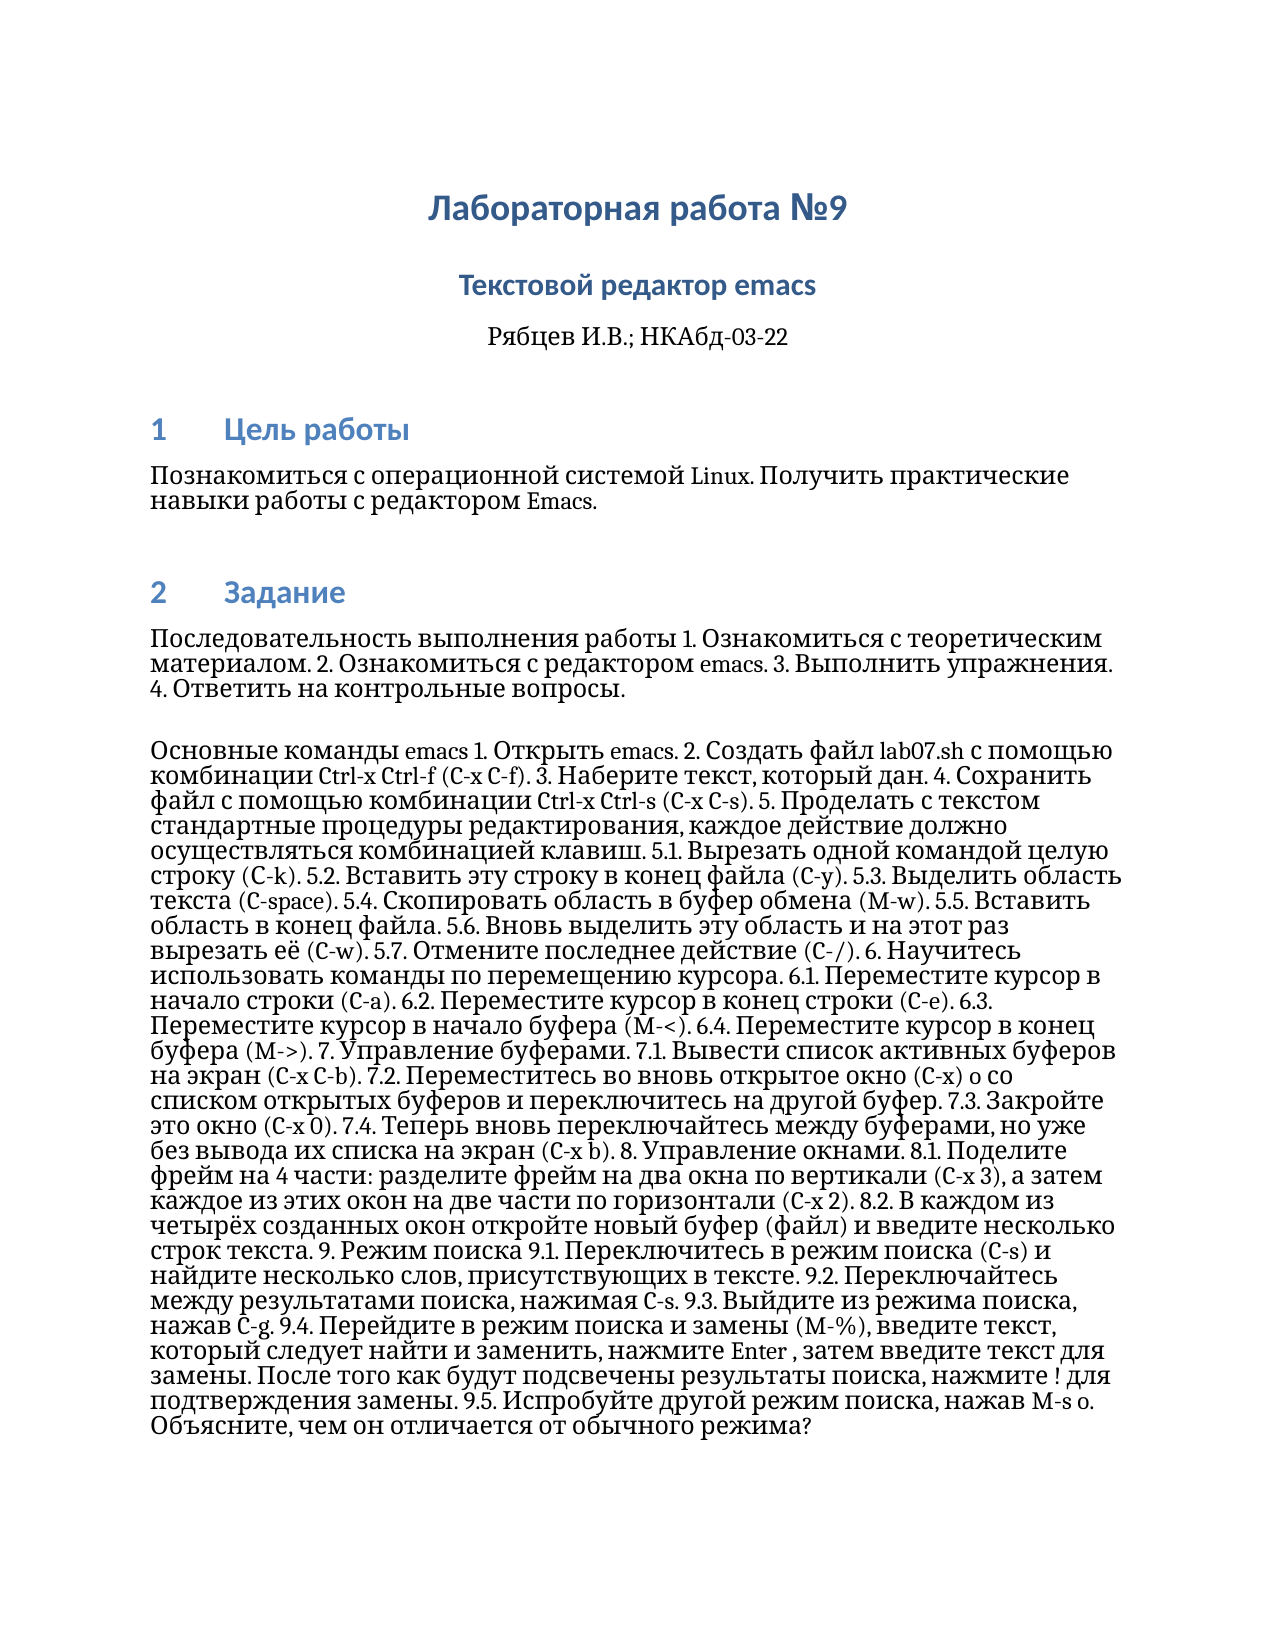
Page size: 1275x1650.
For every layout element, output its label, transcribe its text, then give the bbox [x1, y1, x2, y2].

text Основные команды emacs 1. Открыть emacs. 2. Создать файл lab07.sh с помощью комбинации Ctrl-x Ctrl-f (C-x C-f). 3. Наберите текст, который дан. 4. Сохранить файл с помощью комбинации Ctrl-x Ctrl-s (C-x C-s). 5. Проделать с текстом стандартные процедуры редактирования, каждое действие должно осуществляться комбинацией клавиш. 5.1. Вырезать одной командой целую строку (С-k). 5.2. Вставить эту строку в конец файла (C-y). 5.3. Выделить область текста (C-space). 5.4. Скопировать область в буфер обмена (M-w). 5.5. Вставить область в конец файла. 5.6. Вновь выделить эту область и на этот раз вырезать её (C-w). 5.7. Отмените последнее действие (C-/). 6. Научитесь использовать команды по перемещению курсора. 6.1. Переместите курсор в начало строки (C-a). 6.2. Переместите курсор в конец строки (C-e). 6.3. Переместите курсор в начало буфера (M-<). 6.4. Переместите курсор в конец буфера (M->). 7. Управление буферами. 7.1. Вывести список активных буферов на экран (C-x C-b). 7.2. Переместитесь во вновь открытое окно (C-x) o со списком открытых буферов и переключитесь на другой буфер. 7.3. Закройте это окно (C-x 0). 7.4. Теперь вновь переключайтесь между буферами, но уже без вывода их списка на экран (C-x b). 8. Управление окнами. 8.1. Поделите фрейм на 4 части: разделите фрейм на два окна по вертикали (C-x 3), а затем каждое из этих окон на две части по горизонтали (C-x 2). 8.2. В каждом из четырёх созданных окон откройте новый буфер (файл) и введите несколько строк текста. 9. Режим поиска 9.1. Переключитесь в режим поиска (C-s) и найдите несколько слов, присутствующих в тексте. 9.2. Переключайтесь между результатами поиска, нажимая C-s. 9.3. Выйдите из режима поиска, нажав C-g. 9.4. Перейдите в режим поиска и замены (M-%), введите текст, который следует найти и заменить, нажмите Enter , затем введите текст для замены. После того как будут подсвечены результаты поиска, нажмите ! для подтверждения замены. 9.5. Испробуйте другой режим поиска, нажав M-s o. Объясните, чем он отличается от обычного режима? [150, 739, 1125, 1439]
text Рябцев И.В.; НКАбд-03-22 [150, 325, 1125, 350]
text Лабораторная работа №9 [150, 200, 1125, 225]
text 1 Цель работы [150, 421, 1125, 446]
text Последовательность выполнения работы 1. Ознакомиться с теоретическим материалом. 2. Ознакомиться с редактором emacs. 3. Выполнить упражнения. 4. Ответить на контрольные вопросы. [150, 627, 1125, 702]
text 2 Задание [150, 583, 1125, 608]
text Текстовой редактор emacs [150, 275, 1125, 300]
text Познакомиться с операционной системой Linux. Получить практические навыки работы с редактором Emacs. [150, 464, 1125, 514]
